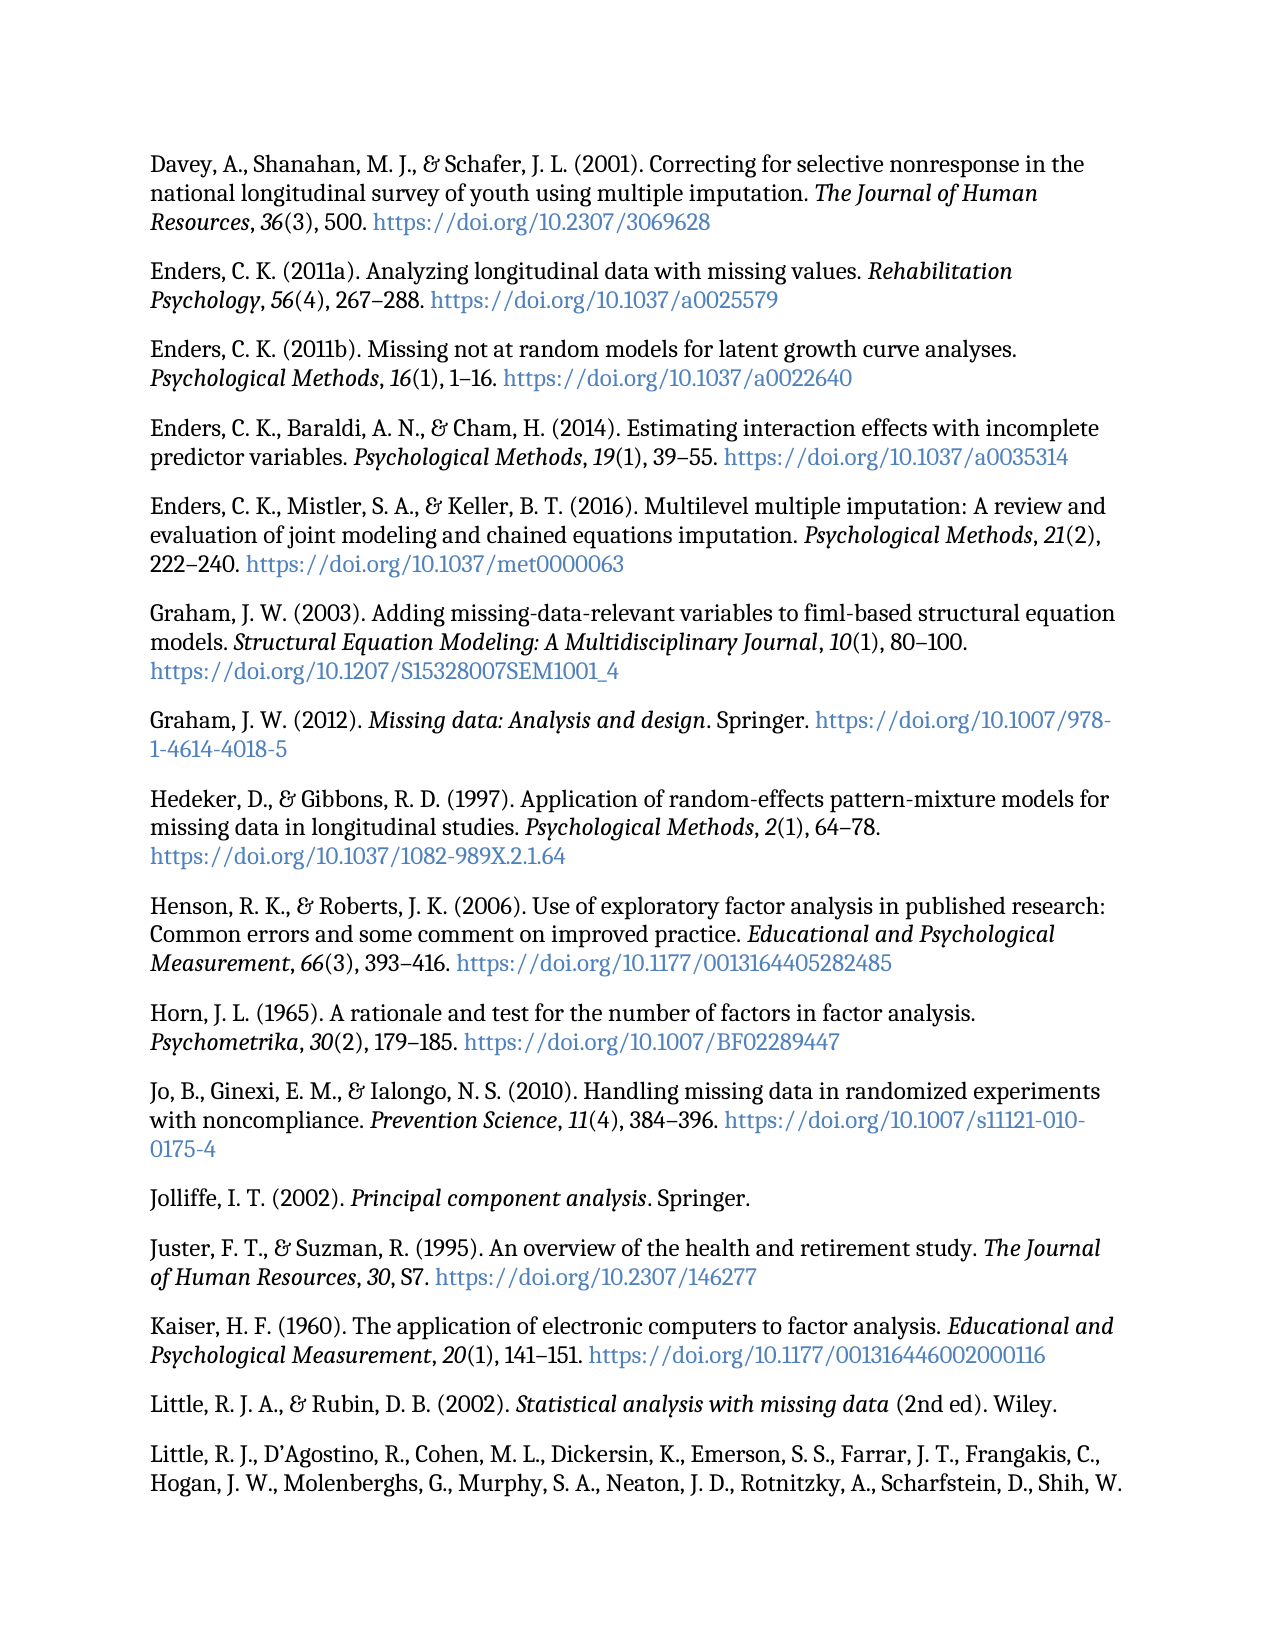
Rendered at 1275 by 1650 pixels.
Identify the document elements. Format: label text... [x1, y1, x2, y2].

text Hedeker, D., & Gibbons, R. D. (1997). Application of random-effects pattern-mixture models for missing data in longitudinal studies. Psychological Methods, 2(1), 64–78. https://doi.org/10.1037/1082-989X.2.1.64 [150, 784, 1125, 871]
text Horn, J. L. (1965). A rationale and test for the number of factors in factor analysis. Psychometrika, 30(2), 179–185. https://doi.org/10.1007/BF02289447 [150, 999, 1125, 1056]
text Little, R. J. A., & Rubin, D. B. (2002). Statistical analysis with missing data (2nd ed). Wiley. [150, 1390, 1125, 1419]
text Graham, J. W. (2012). Missing data: Analysis and design. Springer. https://doi.org/10.1007/978-1-4614-4018-5 [150, 706, 1125, 764]
text Enders, C. K. (2011b). Missing not at random models for latent growth curve analyses. Psychological Methods, 16(1), 1–16. https://doi.org/10.1037/a0022640 [150, 335, 1125, 393]
text Juster, F. T., & Suzman, R. (1995). An overview of the health and retirement study. The Journal of Human Resources, 30, S7. https://doi.org/10.2307/146277 [150, 1234, 1125, 1291]
text Enders, C. K. (2011a). Analyzing longitudinal data with missing values. Rehabilitation Psychology, 56(4), 267–288. https://doi.org/10.1037/a0025579 [150, 257, 1125, 314]
text Enders, C. K., Baraldi, A. N., & Cham, H. (2014). Estimating interaction effects with incomplete predictor variables. Psychological Methods, 19(1), 39–55. https://doi.org/10.1037/a0035314 [150, 414, 1125, 471]
text Davey, A., Shanahan, M. J., & Schafer, J. L. (2001). Correcting for selective nonresponse in the national longitudinal survey of youth using multiple imputation. The Journal of Human Resources, 36(3), 500. https://doi.org/10.2307/3069628 [150, 150, 1125, 236]
text Enders, C. K., Mistler, S. A., & Keller, B. T. (2016). Multilevel multiple imputation: A review and evaluation of joint modeling and chained equations imputation. Psychological Methods, 21(2), 222–240. https://doi.org/10.1037/met0000063 [150, 492, 1125, 578]
text Kaiser, H. F. (1960). The application of electronic computers to factor analysis. Educational and Psychological Measurement, 20(1), 141–151. https://doi.org/10.1177/001316446002000116 [150, 1312, 1125, 1369]
text Jo, B., Ginexi, E. M., & Ialongo, N. S. (2010). Handling missing data in randomized experiments with noncompliance. Prevention Science, 11(4), 384–396. https://doi.org/10.1007/s11121-010-0175-4 [150, 1077, 1125, 1163]
text Henson, R. K., & Roberts, J. K. (2006). Use of exploratory factor analysis in published research: Common errors and some comment on improved practice. Educational and Psychological Measurement, 66(3), 393–416. https://doi.org/10.1177/0013164405282485 [150, 892, 1125, 978]
text Graham, J. W. (2003). Adding missing-data-relevant variables to fiml-based structural equation models. Structural Equation Modeling: A Multidisciplinary Journal, 10(1), 80–100. https://doi.org/10.1207/S15328007SEM1001_4 [150, 599, 1125, 685]
text Jolliffe, I. T. (2002). Principal component analysis. Springer. [150, 1184, 1125, 1213]
